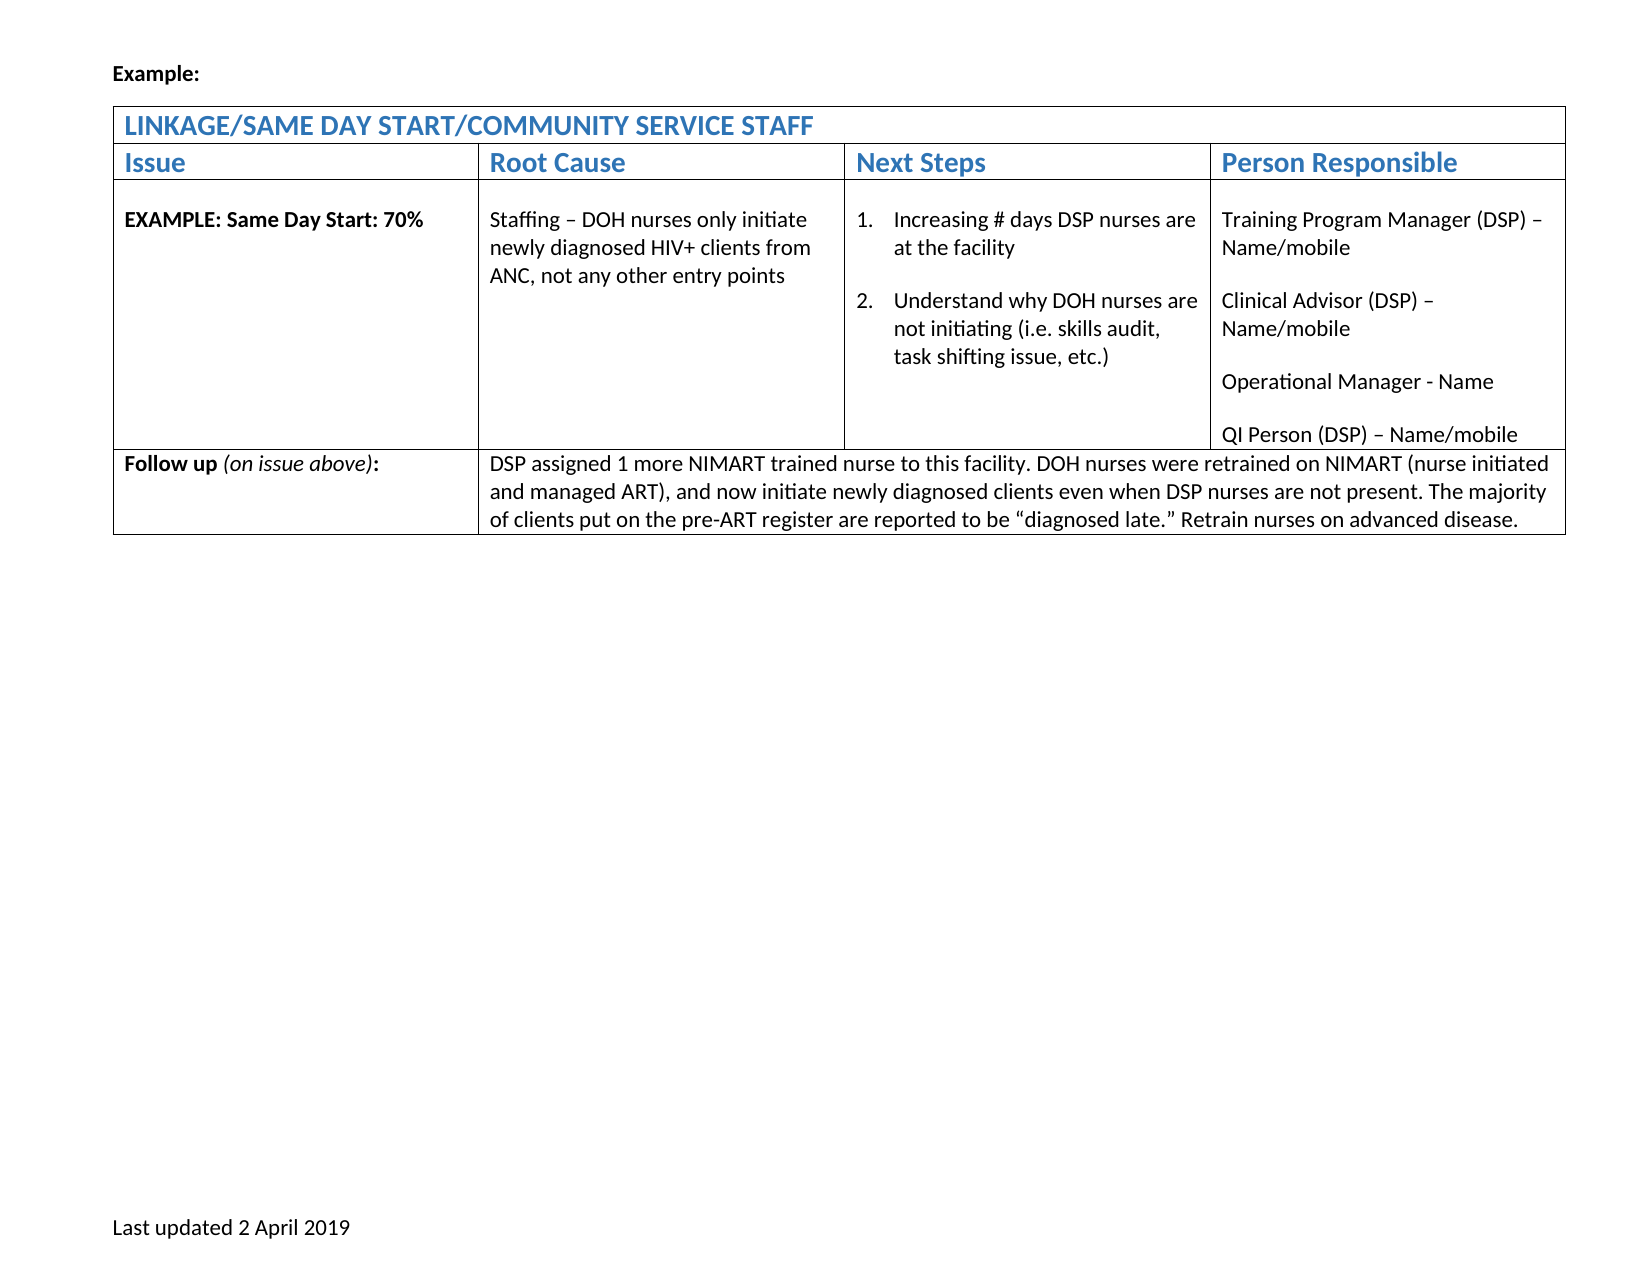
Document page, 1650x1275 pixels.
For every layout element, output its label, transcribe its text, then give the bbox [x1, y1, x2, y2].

text Example: [112, 59, 1566, 87]
table_cell Next Steps [845, 144, 1210, 179]
table_cell Staffing – DOH nurses only initiate newly diagnosed HIV+ clients from ANC, not any other entry points [479, 180, 844, 448]
table_cell DSP assigned 1 more NIMART trained nurse to this facility. DOH nurses were retrained on NIMART (nurse initiated and managed ART), and now initiate newly diagnosed clients even when DSP nurses are not present. The majority of clients put on the pre-ART register are reported to be “diagnosed late.” Retrain nurses on advanced disease. [479, 450, 1565, 533]
table_cell Training Program Manager (DSP) – Name/mobile Clinical Advisor (DSP) – Name/mobile Operational Manager - Name QI Person (DSP) – Name/mobile [1211, 180, 1565, 448]
table_cell Root Cause [479, 144, 844, 179]
table_cell Increasing # days DSP nurses are at the facility Understand why DOH nurses are not initiating (i.e. skills audit, task shifting issue, etc.) [845, 180, 1210, 448]
table_cell Follow up (on issue above): [114, 450, 478, 533]
table_cell EXAMPLE: Same Day Start: 70% [114, 180, 478, 448]
table_header LINKAGE/SAME DAY START/COMMUNITY SERVICE STAFF [114, 107, 1565, 143]
table_cell Person Responsible [1211, 144, 1565, 179]
table_cell Issue [114, 144, 478, 179]
